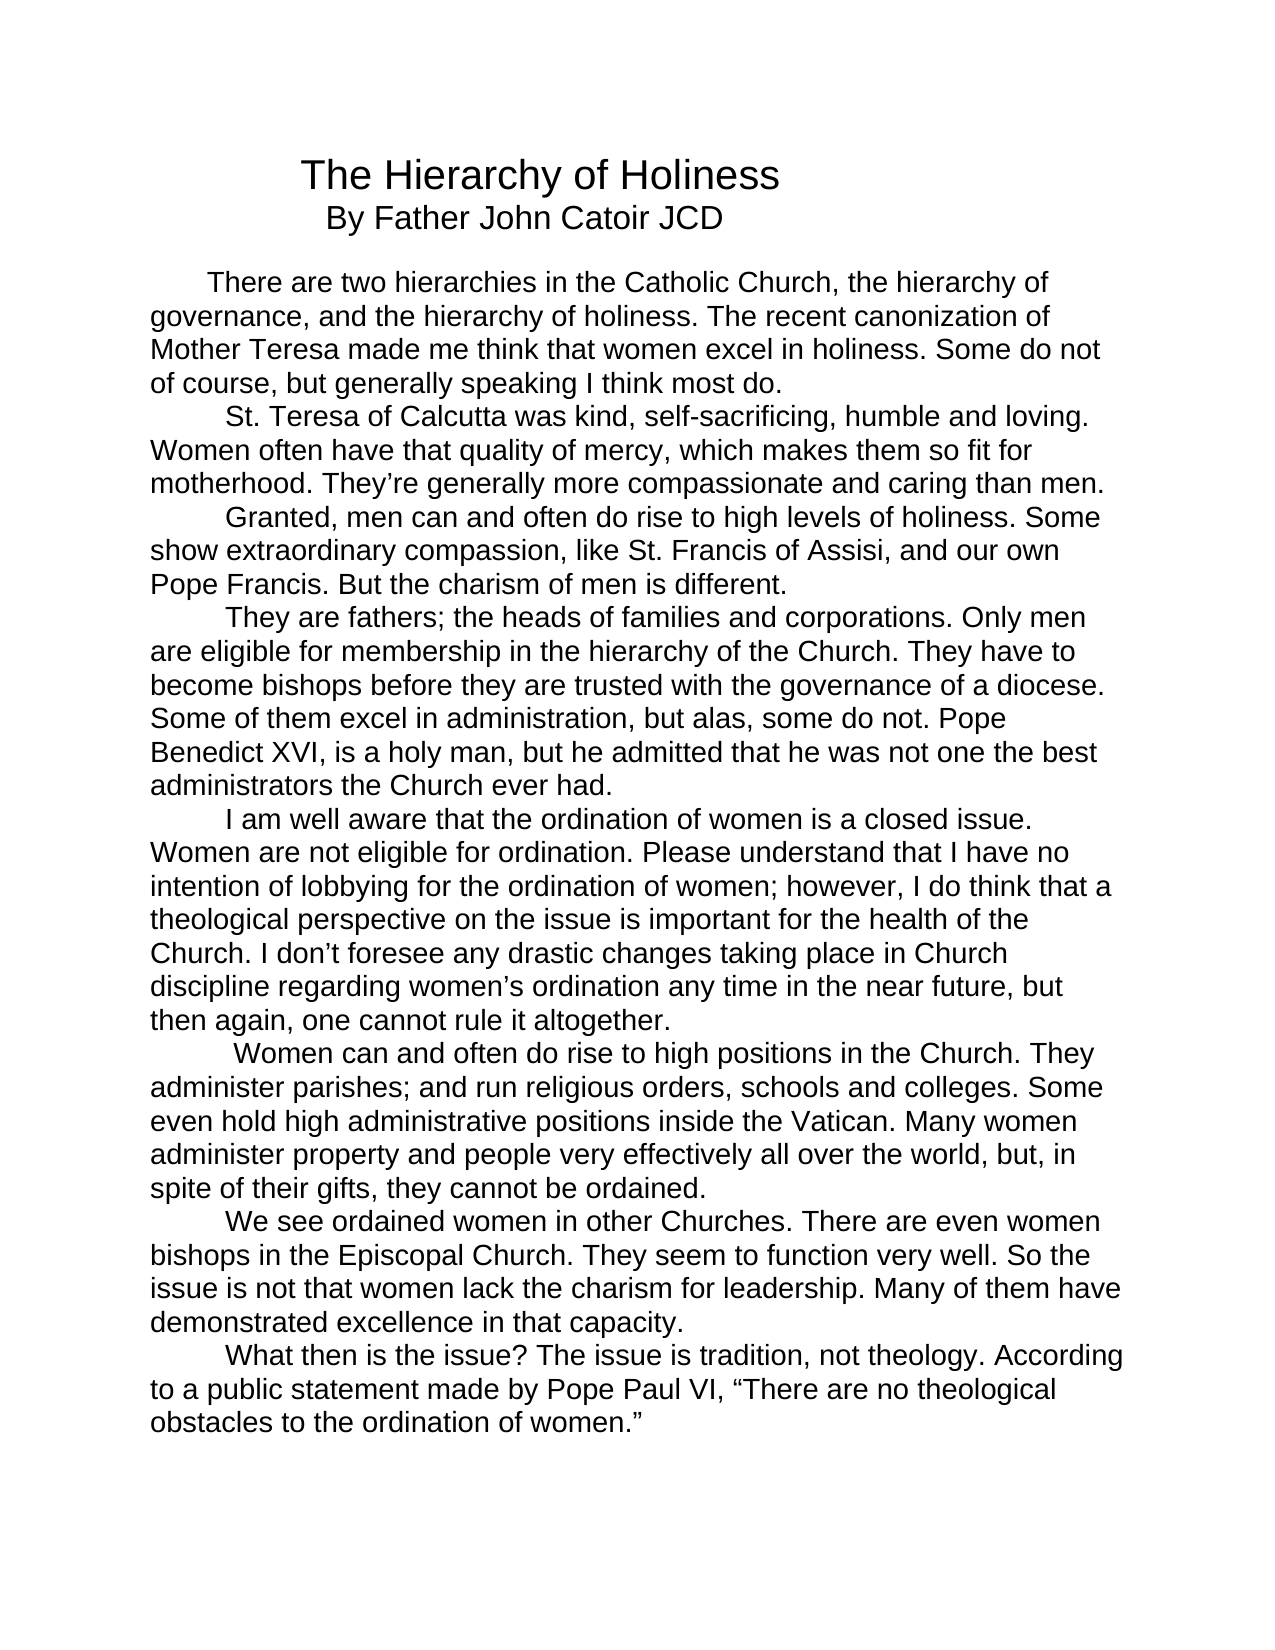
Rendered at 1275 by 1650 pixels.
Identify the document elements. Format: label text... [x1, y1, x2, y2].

text What then is the issue? The issue is tradition, not theology. According to a public statement made by Pope Paul VI, “There are no theological obstacles to the ordination of women.” [150, 1338, 1125, 1439]
text I am well aware that the ordination of women is a closed issue. Women are not eligible for ordination. Please understand that I have no intention of lobbying for the ordination of women; however, I do think that a theological perspective on the issue is important for the health of the Church. I don’t foresee any drastic changes taking place in Church discipline regarding women’s ordination any time in the near future, but then again, one cannot rule it altogether. [150, 802, 1125, 1037]
text We see ordained women in other Churches. There are even women bishops in the Episcopal Church. They seem to function very well. So the issue is not that women lack the charism for leadership. Many of them have demonstrated excellence in that capacity. [150, 1204, 1125, 1338]
text St. Teresa of Calcutta was kind, self-sacrificing, humble and loving. Women often have that quality of mercy, which makes them so fit for motherhood. They’re generally more compassionate and caring than men. [150, 399, 1125, 500]
text Women can and often do rise to high positions in the Church. They administer parishes; and run religious orders, schools and colleges. Some even hold high administrative positions inside the Vatican. Many women administer property and people very effectively all over the world, but, in spite of their gifts, they cannot be ordained. [150, 1037, 1125, 1204]
text They are fathers; the heads of families and corporations. Only men are eligible for membership in the hierarchy of the Church. They have to become bishops before they are trusted with the governance of a diocese. Some of them excel in administration, but alas, some do not. Pope Benedict XVI, is a holy man, but he admitted that he was not one the best administrators the Church ever had. [150, 601, 1125, 802]
text There are two hierarchies in the Catholic Church, the hierarchy of governance, and the hierarchy of holiness. The recent canonization of Mother Teresa made me think that women excel in holiness. Some do not of course, but generally speaking I think most do. [150, 265, 1125, 399]
text The Hierarchy of Holiness [150, 150, 1125, 198]
text Granted, men can and often do rise to high levels of holiness. Some show extraordinary compassion, like St. Francis of Assisi, and our own Pope Francis. But the charism of men is different. [150, 500, 1125, 601]
text By Father John Catoir JCD [150, 198, 1125, 265]
